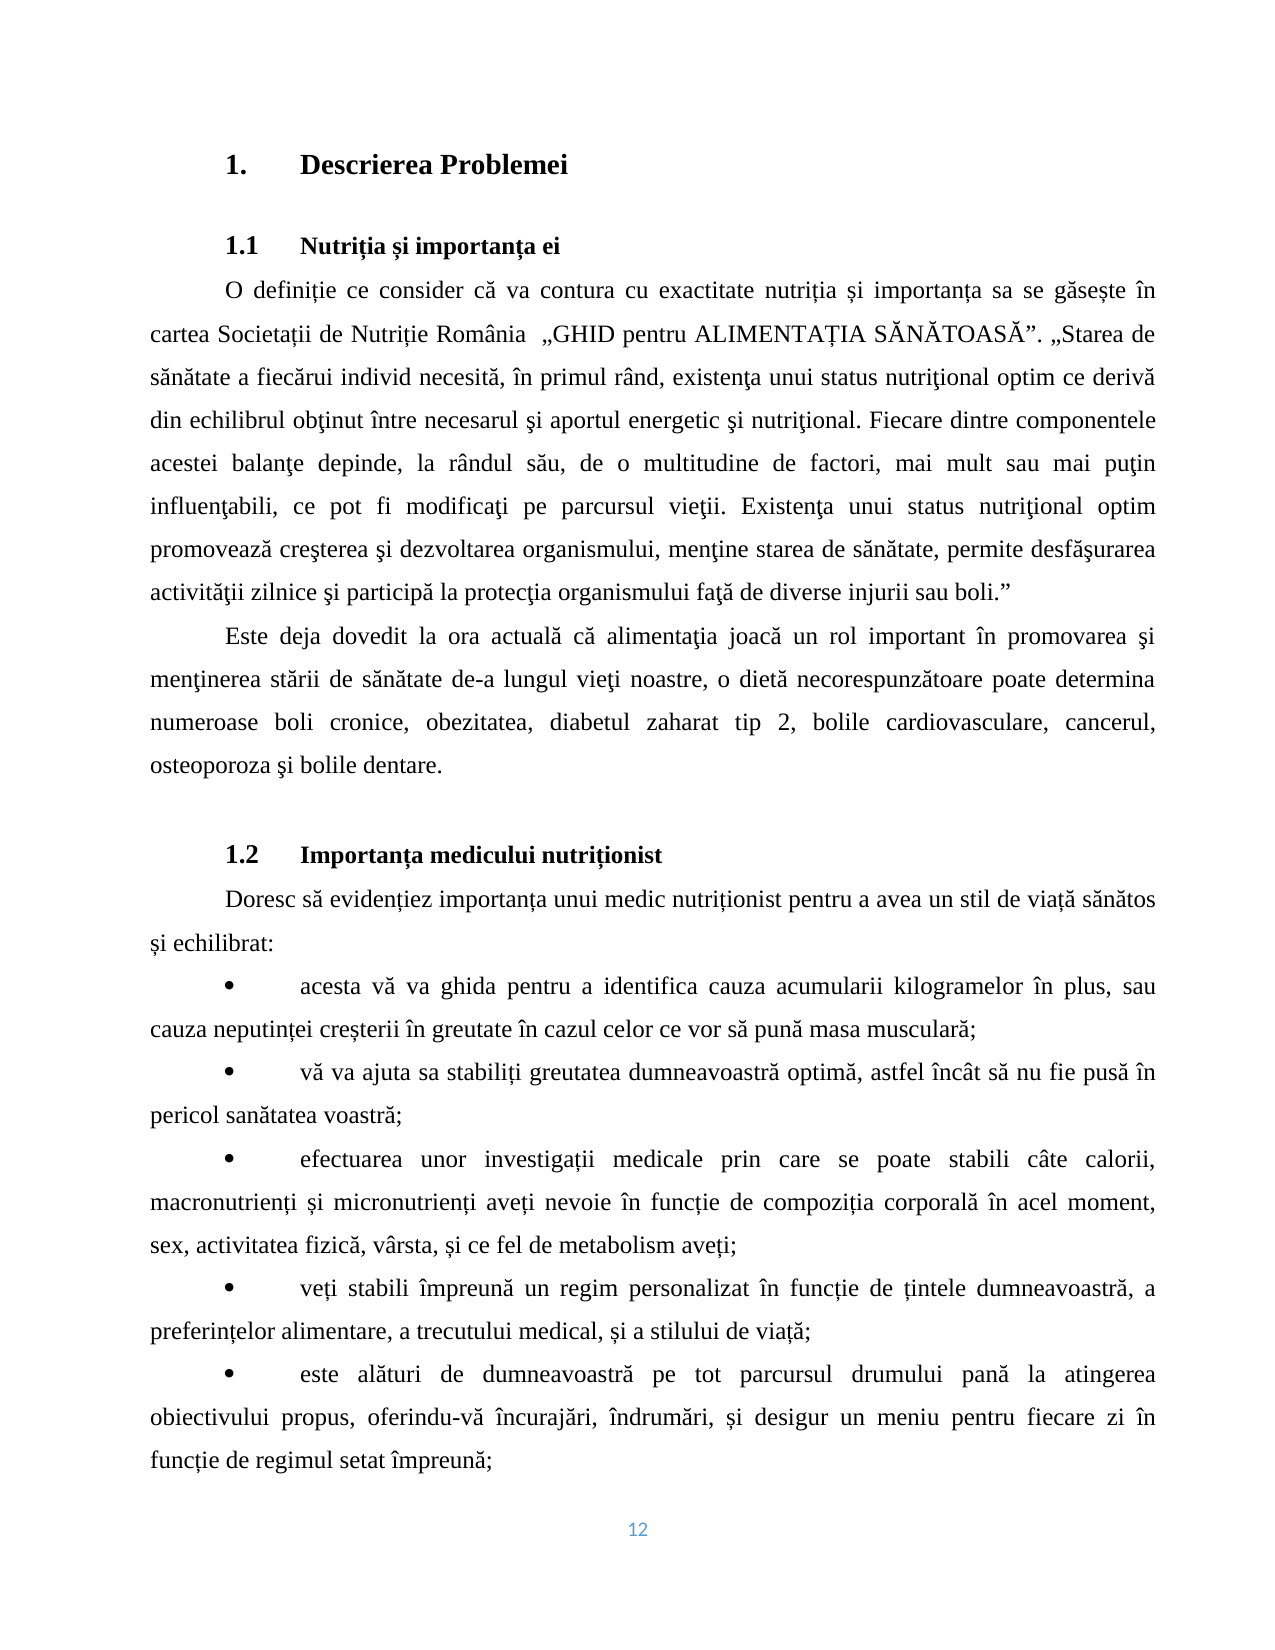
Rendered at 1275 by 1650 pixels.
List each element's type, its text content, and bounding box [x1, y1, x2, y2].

list este alături de dumneavoastră pe tot parcursul drumului pană la atingerea obiectivului propus, oferindu-vă încurajări, îndrumări, și desigur un meniu pentru fiecare zi în funcție de regimul setat împreună; [150, 1359, 1157, 1474]
list efectuarea unor investigații medicale prin care se poate stabili câte calorii, macronutrienți și micronutrienți aveți nevoie în funcție de compoziția corporală în acel moment, sex, activitatea fizică, vârsta, și ce fel de metabolism aveți; [150, 1144, 1157, 1259]
text O definiție ce consider că va contura cu exactitate nutriția și importanța sa se găsește în cartea Societații de Nutriție România „GHID pentru ALIMENTAȚIA SĂNĂTOASĂ”. „Starea de sănătate a fiecărui individ necesită, în primul rând, existenţa unui status nutriţional optim ce derivă din echilibrul obţinut între necesarul şi aportul energetic şi nutriţional. Fiecare dintre componentele acestei balanţe depinde, la rândul său, de o multitudine de factori, mai mult sau mai puţin influenţabili, ce pot fi modificaţi pe parcursul vieţii. Existenţa unui status nutriţional optim promovează creşterea şi dezvoltarea organismului, menţine starea de sănătate, permite desfăşurarea activităţii zilnice şi participă la protecţia organismului faţă de diverse injurii sau boli.” [150, 276, 1157, 606]
list veți stabili împreună un regim personalizat în funcție de țintele dumneavoastră, a preferințelor alimentare, a trecutului medical, și a stilului de viață; [150, 1273, 1157, 1345]
subtitle Importanța medicului nutriționist [150, 838, 1157, 869]
subtitle Nutriția și importanța ei [150, 229, 1157, 260]
text Este deja dovedit la ora actuală că alimentaţia joacă un rol important în promovarea şi menţinerea stării de sănătate de-a lungul vieţi noastre, o dietă necorespunzătoare poate determina numeroase boli cronice, obezitatea, diabetul zaharat tip 2, bolile cardiovasculare, cancerul, osteoporoza şi bolile dentare. [150, 621, 1157, 779]
list vă va ajuta sa stabiliți greutatea dumneavoastră optimă, astfel încât să nu fie pusă în pericol sanătatea voastră; [150, 1057, 1157, 1129]
subtitle Descrierea Problemei [225, 147, 1173, 181]
list acesta vă va ghida pentru a identifica cauza acumularii kilogramelor în plus, sau cauza neputinței creșterii în greutate în cazul celor ce vor să pună masa musculară; [150, 971, 1157, 1043]
text Doresc să evidențiez importanța unui medic nutriționist pentru a avea un stil de viață sănătos și echilibrat: [150, 884, 1157, 956]
